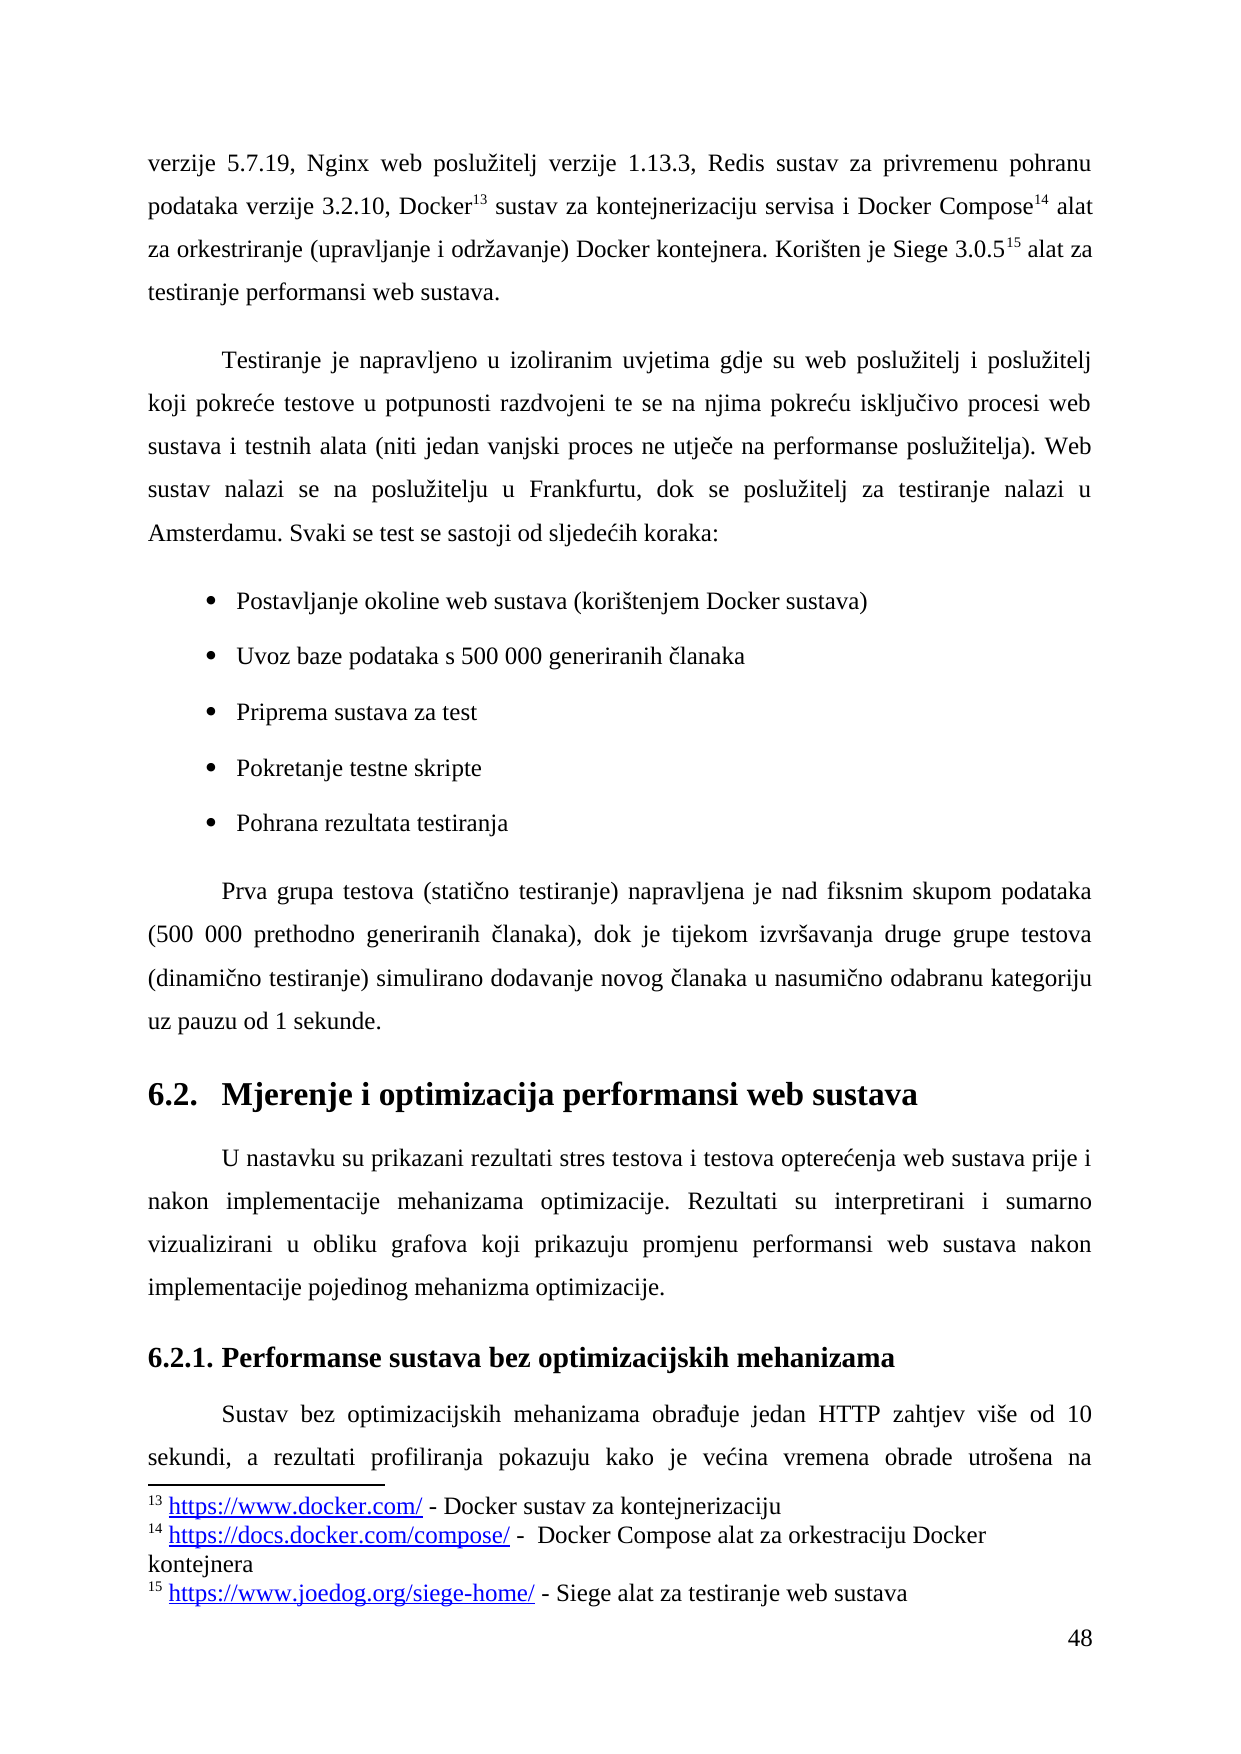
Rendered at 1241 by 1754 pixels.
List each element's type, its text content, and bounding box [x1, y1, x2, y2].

list Uvoz baze podataka s 500 000 generiranih članaka [207, 641, 1093, 670]
text Testiranje je napravljeno u izoliranim uvjetima gdje su web poslužitelj i poslužitelj koji pokreće testove u potpunosti razdvojeni te se na njima pokreću isključivo procesi web sustava i testnih alata (niti jedan vanjski proces ne utječe na performanse poslužitelja). Web sustav nalazi se na poslužitelju u Frankfurtu, dok se poslužitelj za testiranje nalazi u Amsterdamu. Svaki se test se sastoji od sljedećih koraka: [148, 345, 1093, 546]
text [148, 148, 1093, 306]
text Performanse sustava bez optimizacijskih mehanizama [148, 1340, 1093, 1374]
list Pohrana rezultata testiranja [207, 808, 1093, 837]
text Prva grupa testova (statično testiranje) napravljena je nad fiksnim skupom podataka (500 000 prethodno generiranih članaka), dok je tijekom izvršavanja druge grupe testova (dinamično testiranje) simulirano dodavanje novog članaka u nasumično odabranu kategoriju uz pauzu od 1 sekunde. [148, 876, 1093, 1034]
text U nastavku su prikazani rezultati stres testova i testova opterećenja web sustava prije i nakon implementacije mehanizama optimizacije. Rezultati su interpretirani i sumarno vizualizirani u obliku grafova koji prikazuju promjenu performansi web sustava nakon implementacije pojedinog mehanizma optimizacije. [148, 1143, 1093, 1301]
list Pokretanje testne skripte [207, 753, 1093, 781]
list Priprema sustava za test [207, 697, 1093, 726]
list Postavljanje okoline web sustava (korištenjem Docker sustava) [207, 586, 1093, 614]
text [148, 1399, 1093, 1471]
text Mjerenje i optimizacija performansi web sustava [148, 1074, 1093, 1112]
